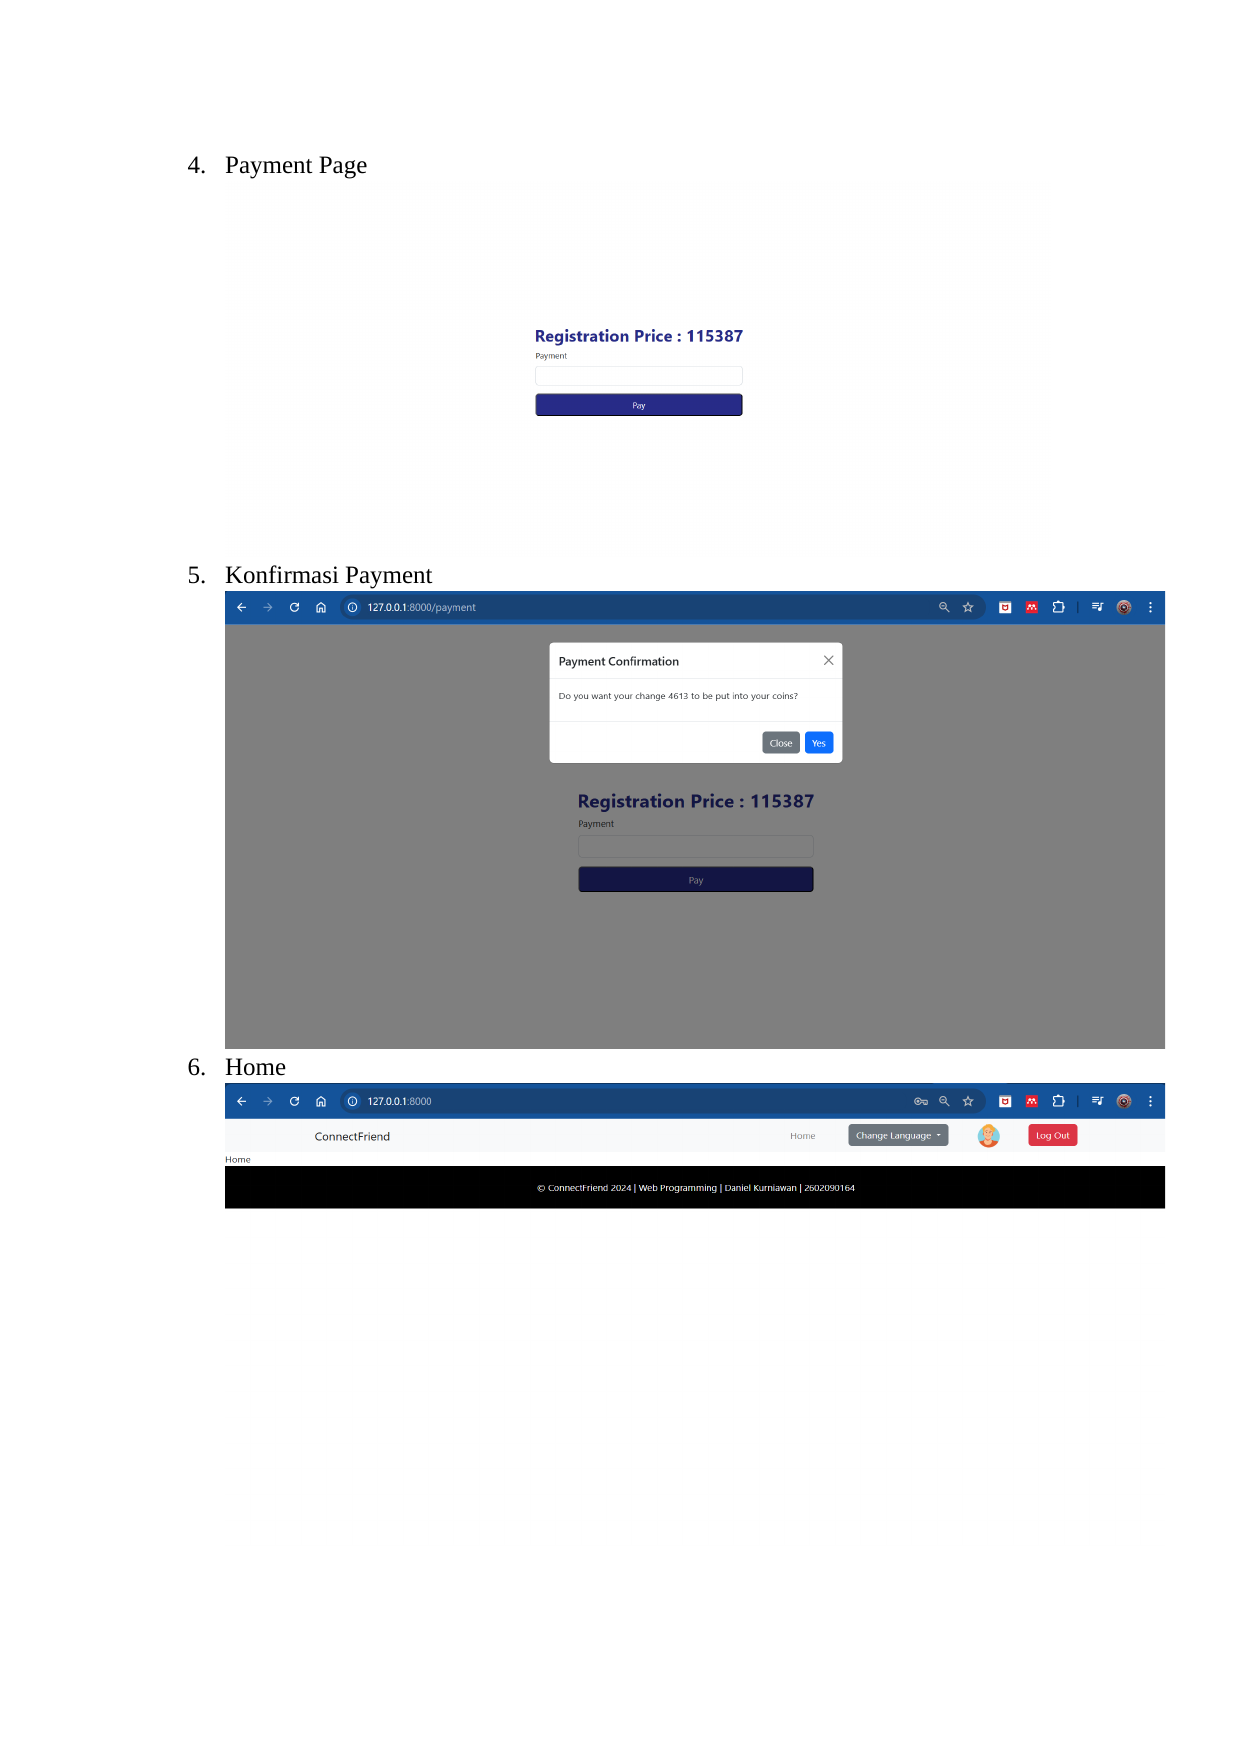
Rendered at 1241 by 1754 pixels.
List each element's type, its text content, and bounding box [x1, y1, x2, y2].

list Home [187, 1052, 1090, 1081]
picture [225, 1083, 1166, 1546]
list Payment Page [187, 150, 1090, 179]
picture [225, 181, 1052, 557]
list Konfirmasi Payment [187, 560, 1090, 589]
picture [225, 591, 1166, 1049]
